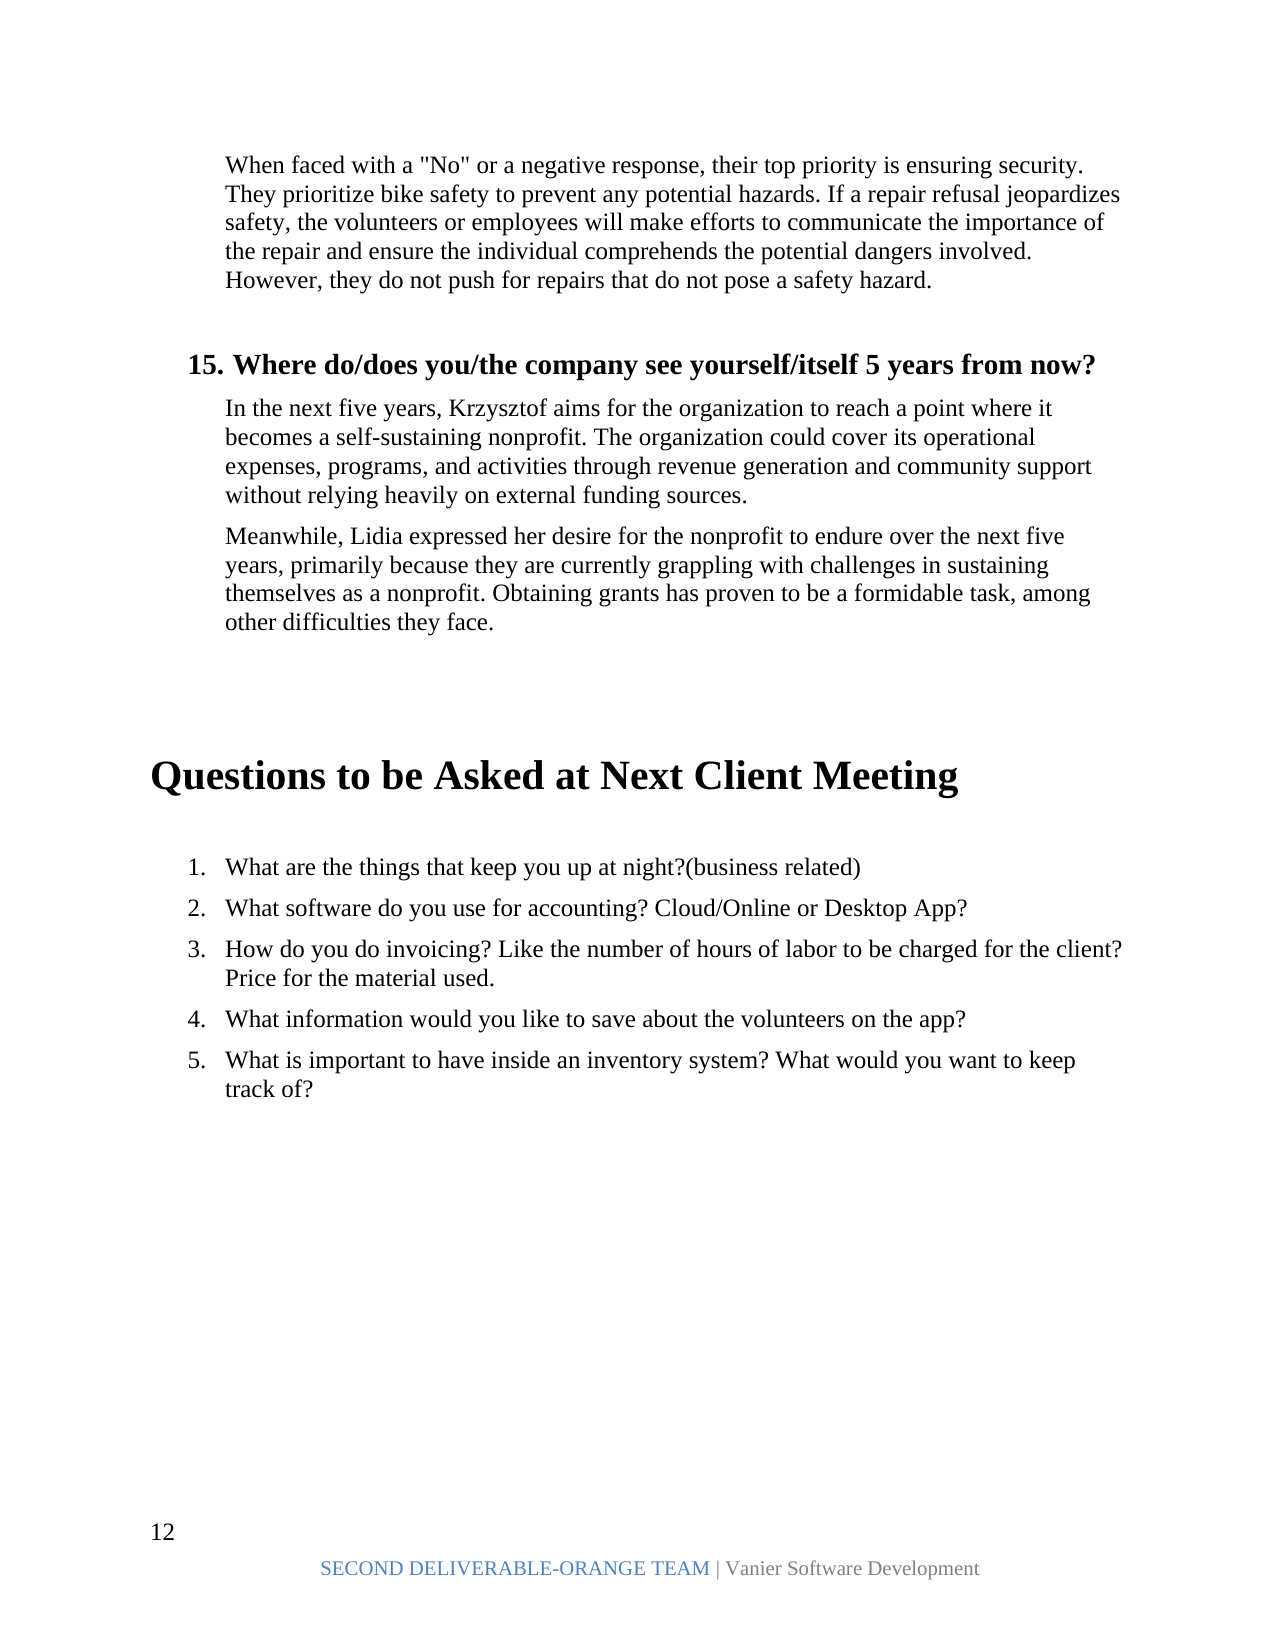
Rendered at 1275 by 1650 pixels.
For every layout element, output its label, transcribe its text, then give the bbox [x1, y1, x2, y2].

list How do you do invoicing? Like the number of hours of labor to be charged for the client? Price for the material used. [187, 934, 1125, 992]
list What are the things that keep you up at night?(business related) [187, 852, 1125, 881]
text Meanwhile, Lidia expressed her desire for the nonprofit to endure over the next five years, primarily because they are currently grappling with challenges in sustaining themselves as a nonprofit. Obtaining grants has proven to be a formidable task, among other difficulties they face. [225, 521, 1125, 636]
list What information would you like to save about the volunteers on the app? [187, 1004, 1125, 1033]
text In the next five years, Krzysztof aims for the organization to reach a point where it becomes a self-sustaining nonprofit. The organization could cover its operational expenses, programs, and activities through revenue generation and community support without relying heavily on external funding sources. [225, 393, 1125, 508]
list What software do you use for accounting? Cloud/Online or Desktop App? [187, 893, 1125, 922]
list Where do/does you/the company see yourself/itself 5 years from now? [187, 347, 1125, 381]
text When faced with a "No" or a negative response, their top priority is ensuring security. They prioritize bike safety to prevent any potential hazards. If a repair refusal jeopardizes safety, the volunteers or employees will make efforts to communicate the importance of the repair and ensure the individual comprehends the potential dangers involved. However, they do not push for repairs that do not pose a safety hazard. [225, 150, 1125, 294]
subtitle Questions to be Asked at Next Client Meeting [150, 750, 1125, 798]
list What is important to have inside an inventory system? What would you want to keep track of? [187, 1046, 1125, 1103]
